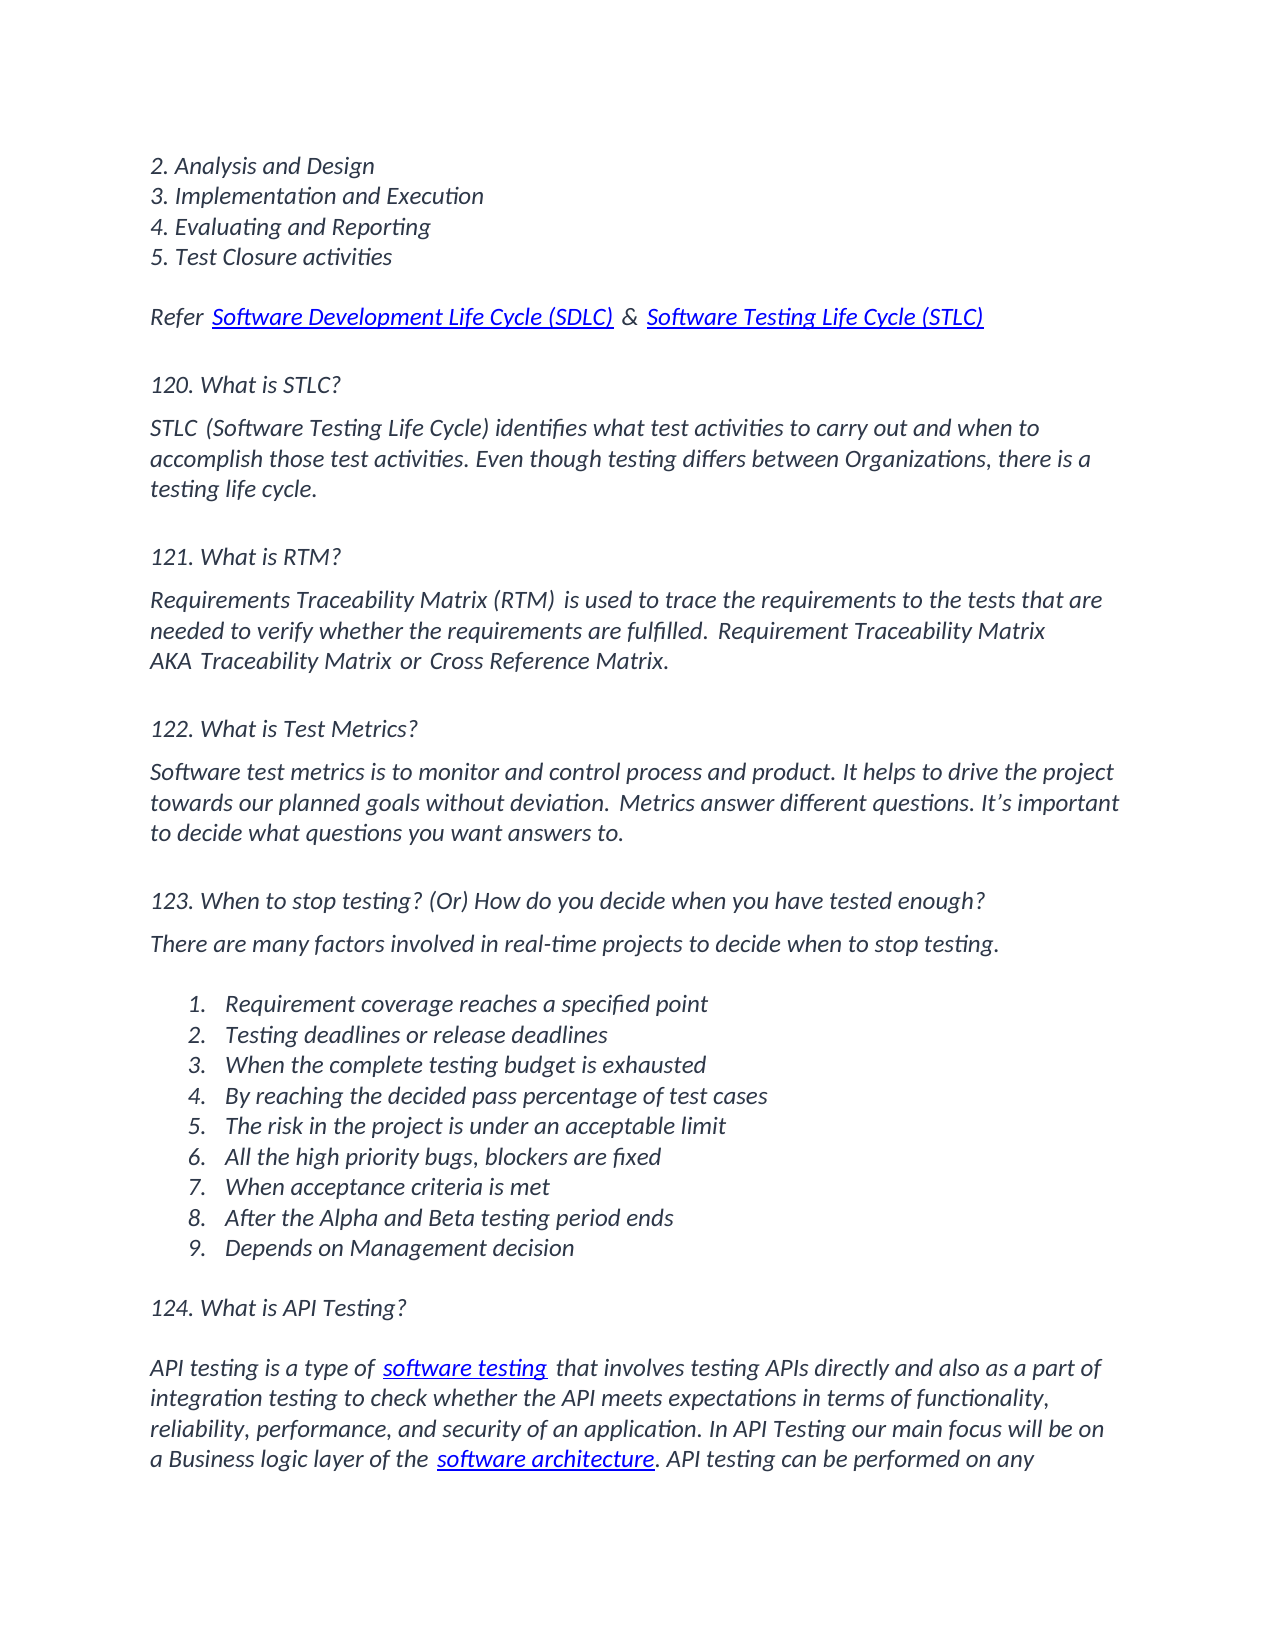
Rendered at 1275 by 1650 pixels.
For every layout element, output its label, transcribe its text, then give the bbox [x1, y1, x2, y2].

subtitle 122. What is Test Metrics? [150, 713, 1125, 744]
text STLC (Software Testing Life Cycle) identifies what test activities to carry out and when to accomplish those test activities. Even though testing differs between Organizations, there is a testing life cycle. [150, 412, 1125, 504]
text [150, 1352, 1125, 1474]
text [150, 150, 1125, 272]
subtitle 120. What is STLC? [150, 369, 1125, 400]
list Depends on Management decision [187, 1232, 1125, 1263]
text Refer Software Development Life Cycle (SDLC) & Software Testing Life Cycle (STLC) [150, 301, 1125, 332]
text There are many factors involved in real-time projects to decide when to stop testing. [150, 928, 1125, 959]
list Requirement coverage reaches a specified point [187, 988, 1125, 1019]
subtitle 123. When to stop testing? (Or) How do you decide when you have tested enough? [150, 886, 1125, 916]
list By reaching the decided pass percentage of test cases [187, 1080, 1125, 1110]
list All the high priority bugs, blockers are fixed [187, 1141, 1125, 1171]
list When the complete testing budget is exhausted [187, 1049, 1125, 1080]
list Testing deadlines or release deadlines [187, 1019, 1125, 1049]
list When acceptance criteria is met [187, 1171, 1125, 1202]
text 124. What is API Testing? [150, 1292, 1125, 1323]
list The risk in the project is under an acceptable limit [187, 1110, 1125, 1141]
text Requirements Traceability Matrix (RTM) is used to trace the requirements to the tests that are needed to verify whether the requirements are fulfilled. Requirement Traceability Matrix AKA Traceability Matrix or Cross Reference Matrix. [150, 584, 1125, 676]
list After the Alpha and Beta testing period ends [187, 1202, 1125, 1232]
subtitle 121. What is RTM? [150, 541, 1125, 572]
text Software test metrics is to monitor and control process and product. It helps to drive the project towards our planned goals without deviation. Metrics answer different questions. It’s important to decide what questions you want answers to. [150, 756, 1125, 848]
